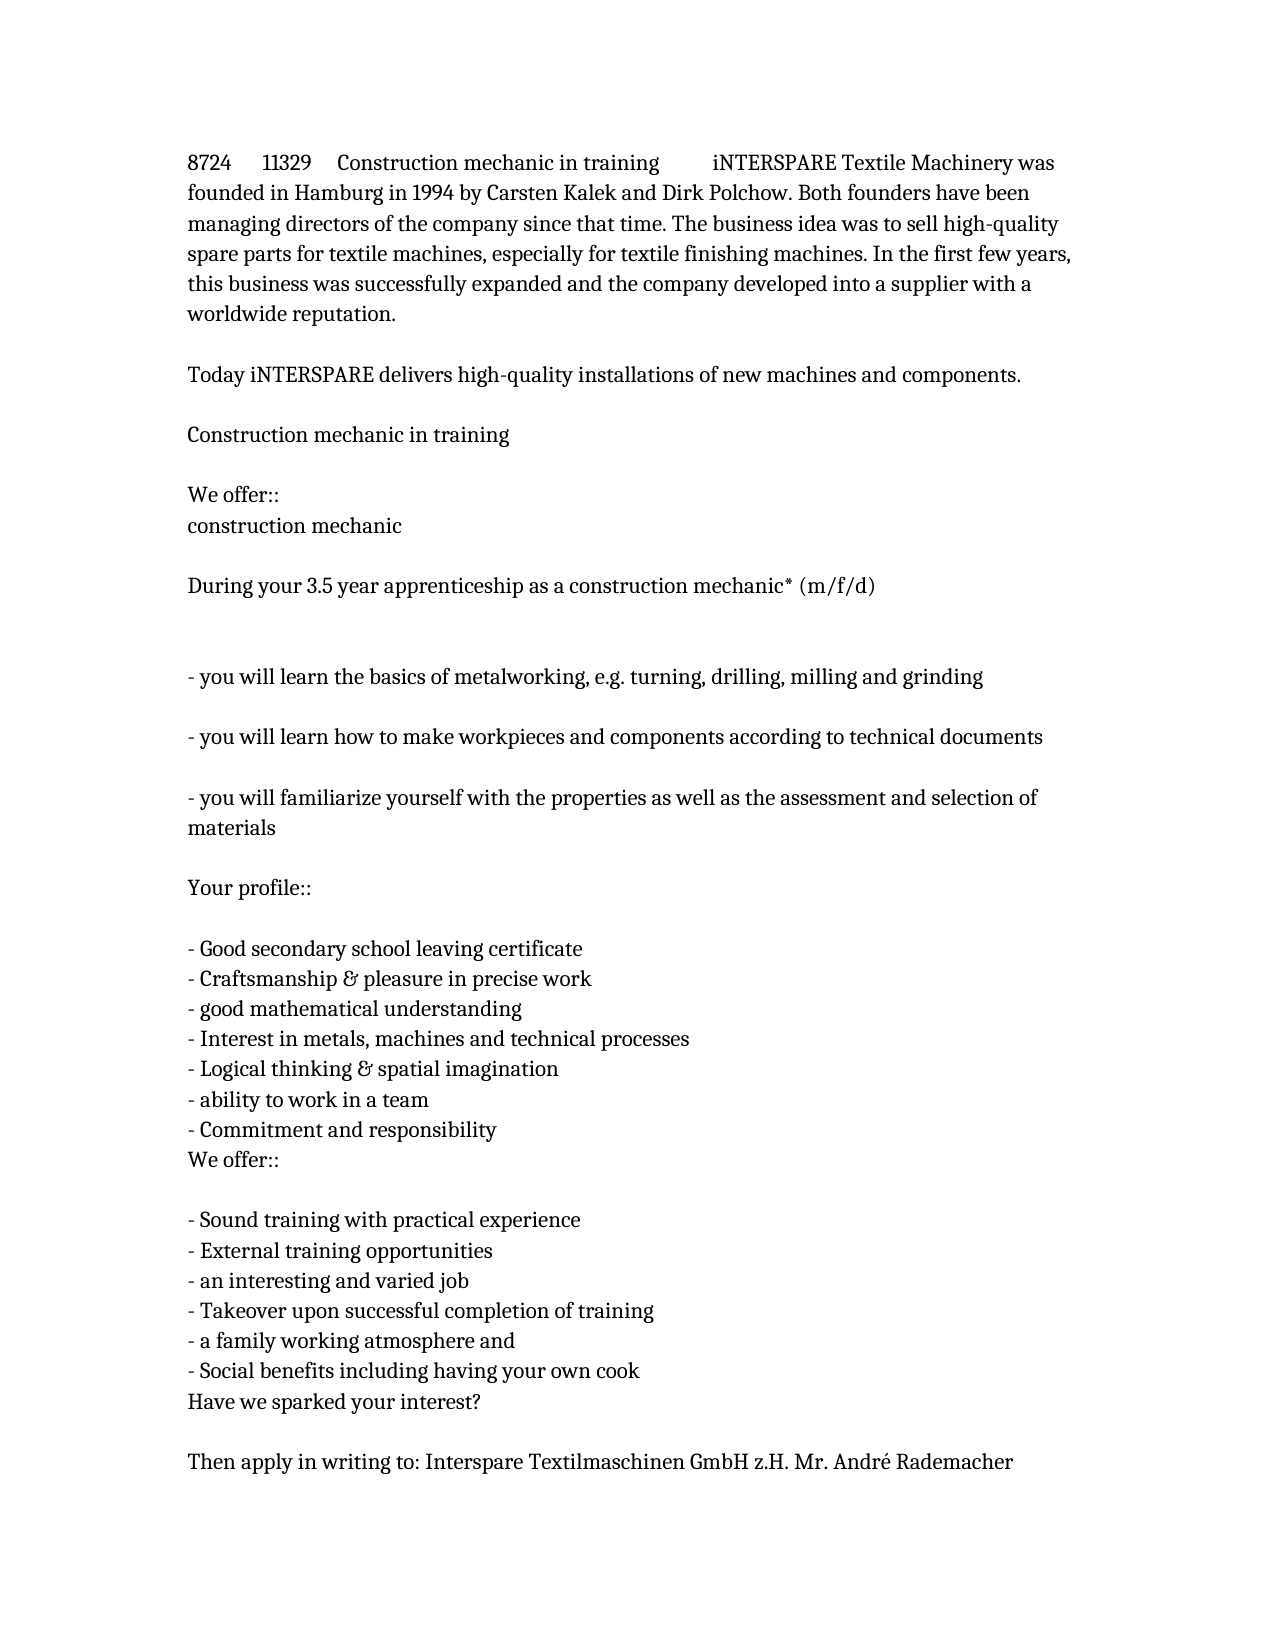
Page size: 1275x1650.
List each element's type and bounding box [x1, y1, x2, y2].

text [187, 150, 1087, 1475]
